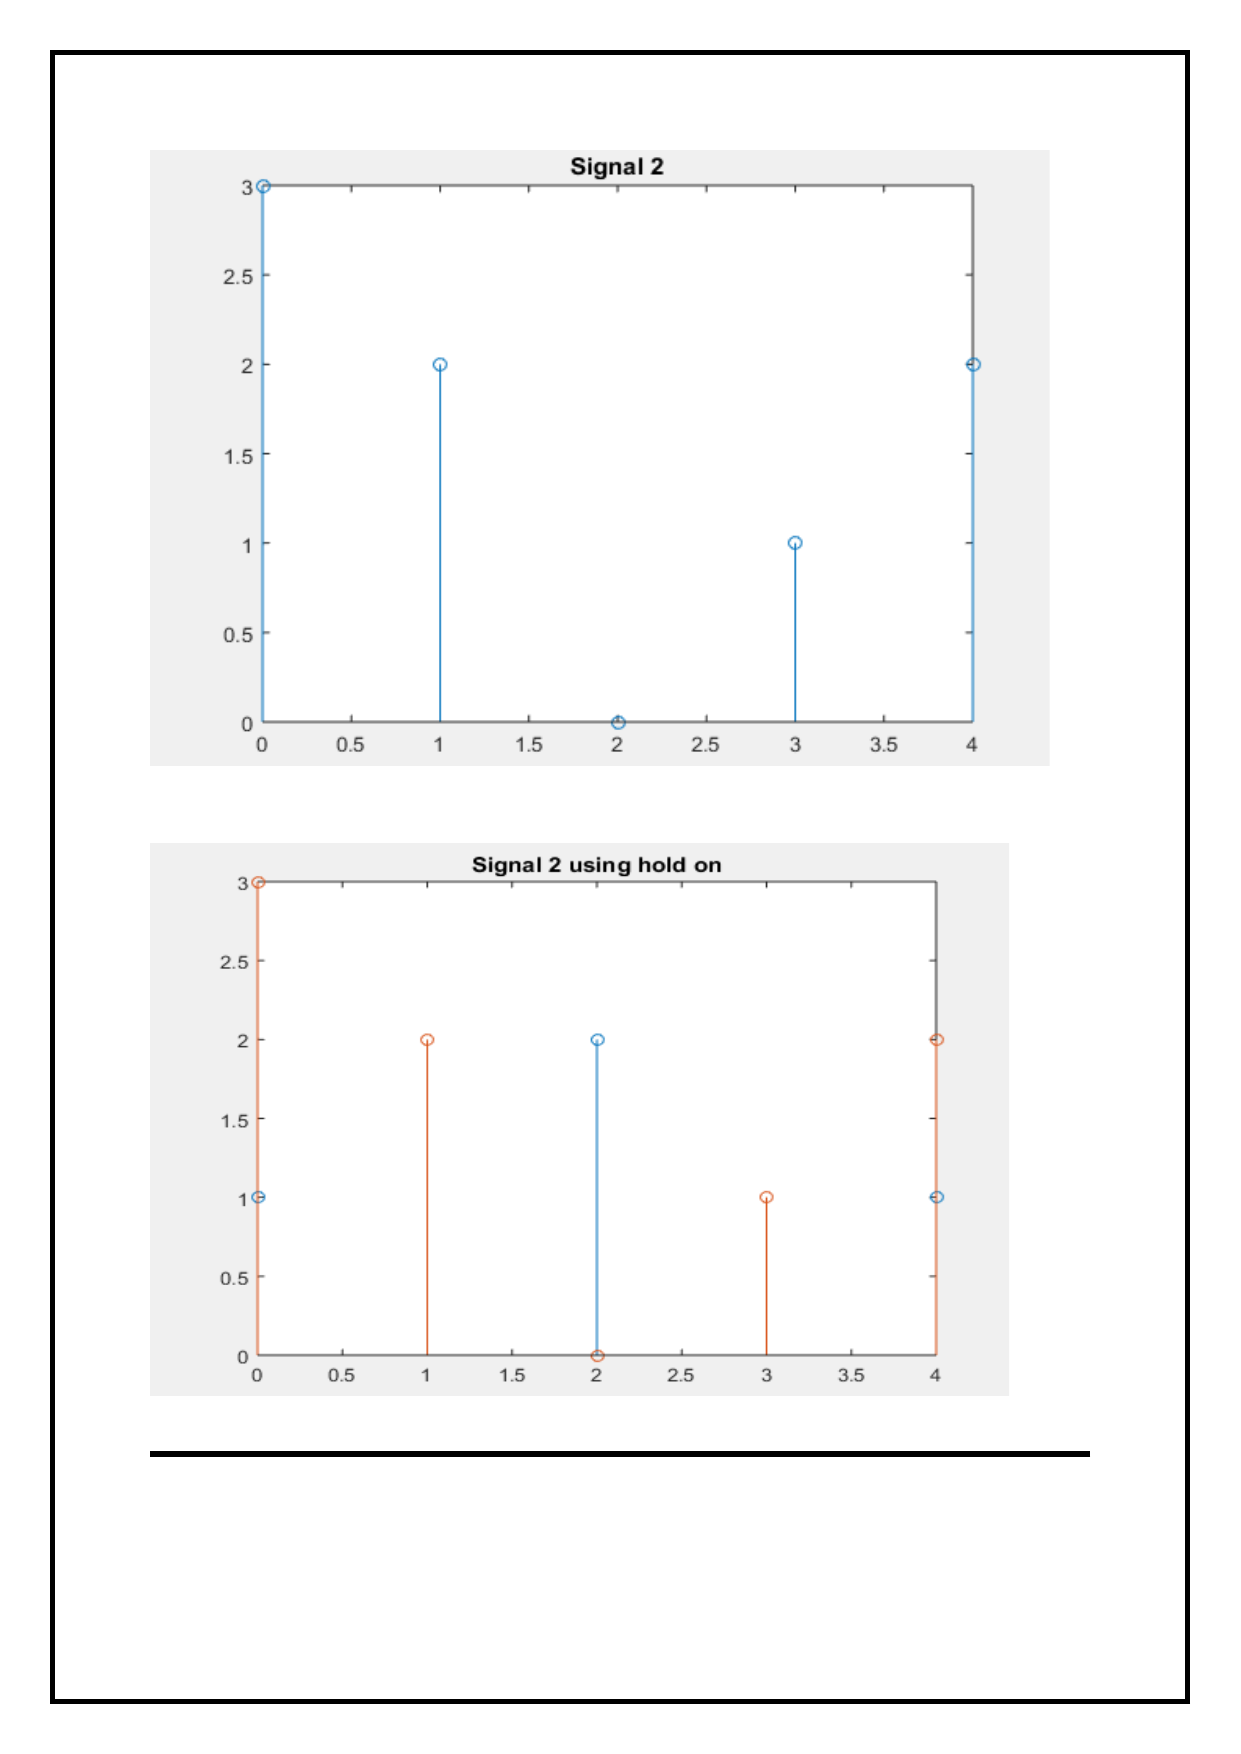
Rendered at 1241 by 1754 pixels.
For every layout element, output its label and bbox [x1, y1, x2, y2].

picture [150, 843, 1010, 1396]
picture [150, 150, 1050, 766]
